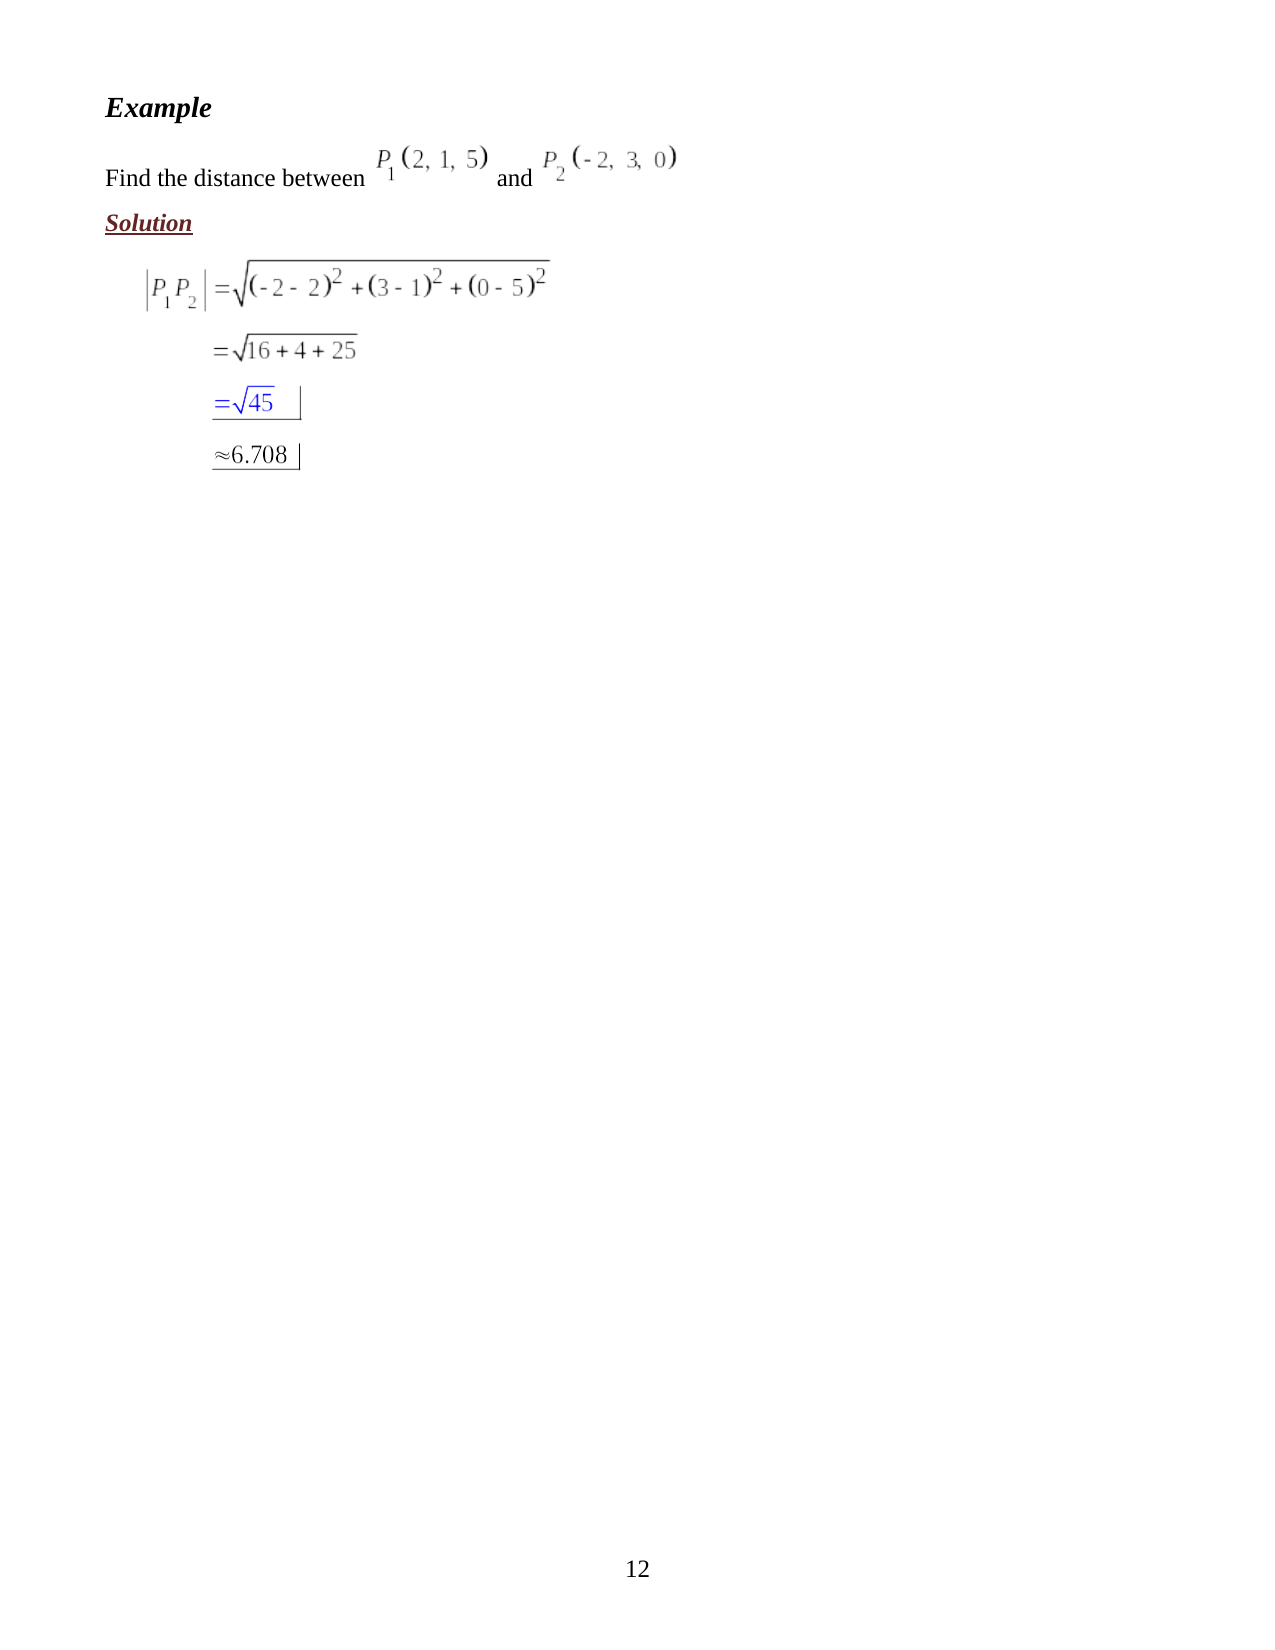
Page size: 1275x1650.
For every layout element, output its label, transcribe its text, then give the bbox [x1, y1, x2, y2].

text Find the distance between and [105, 141, 1170, 192]
text Solution [105, 208, 1170, 237]
text Example [105, 90, 1170, 123]
